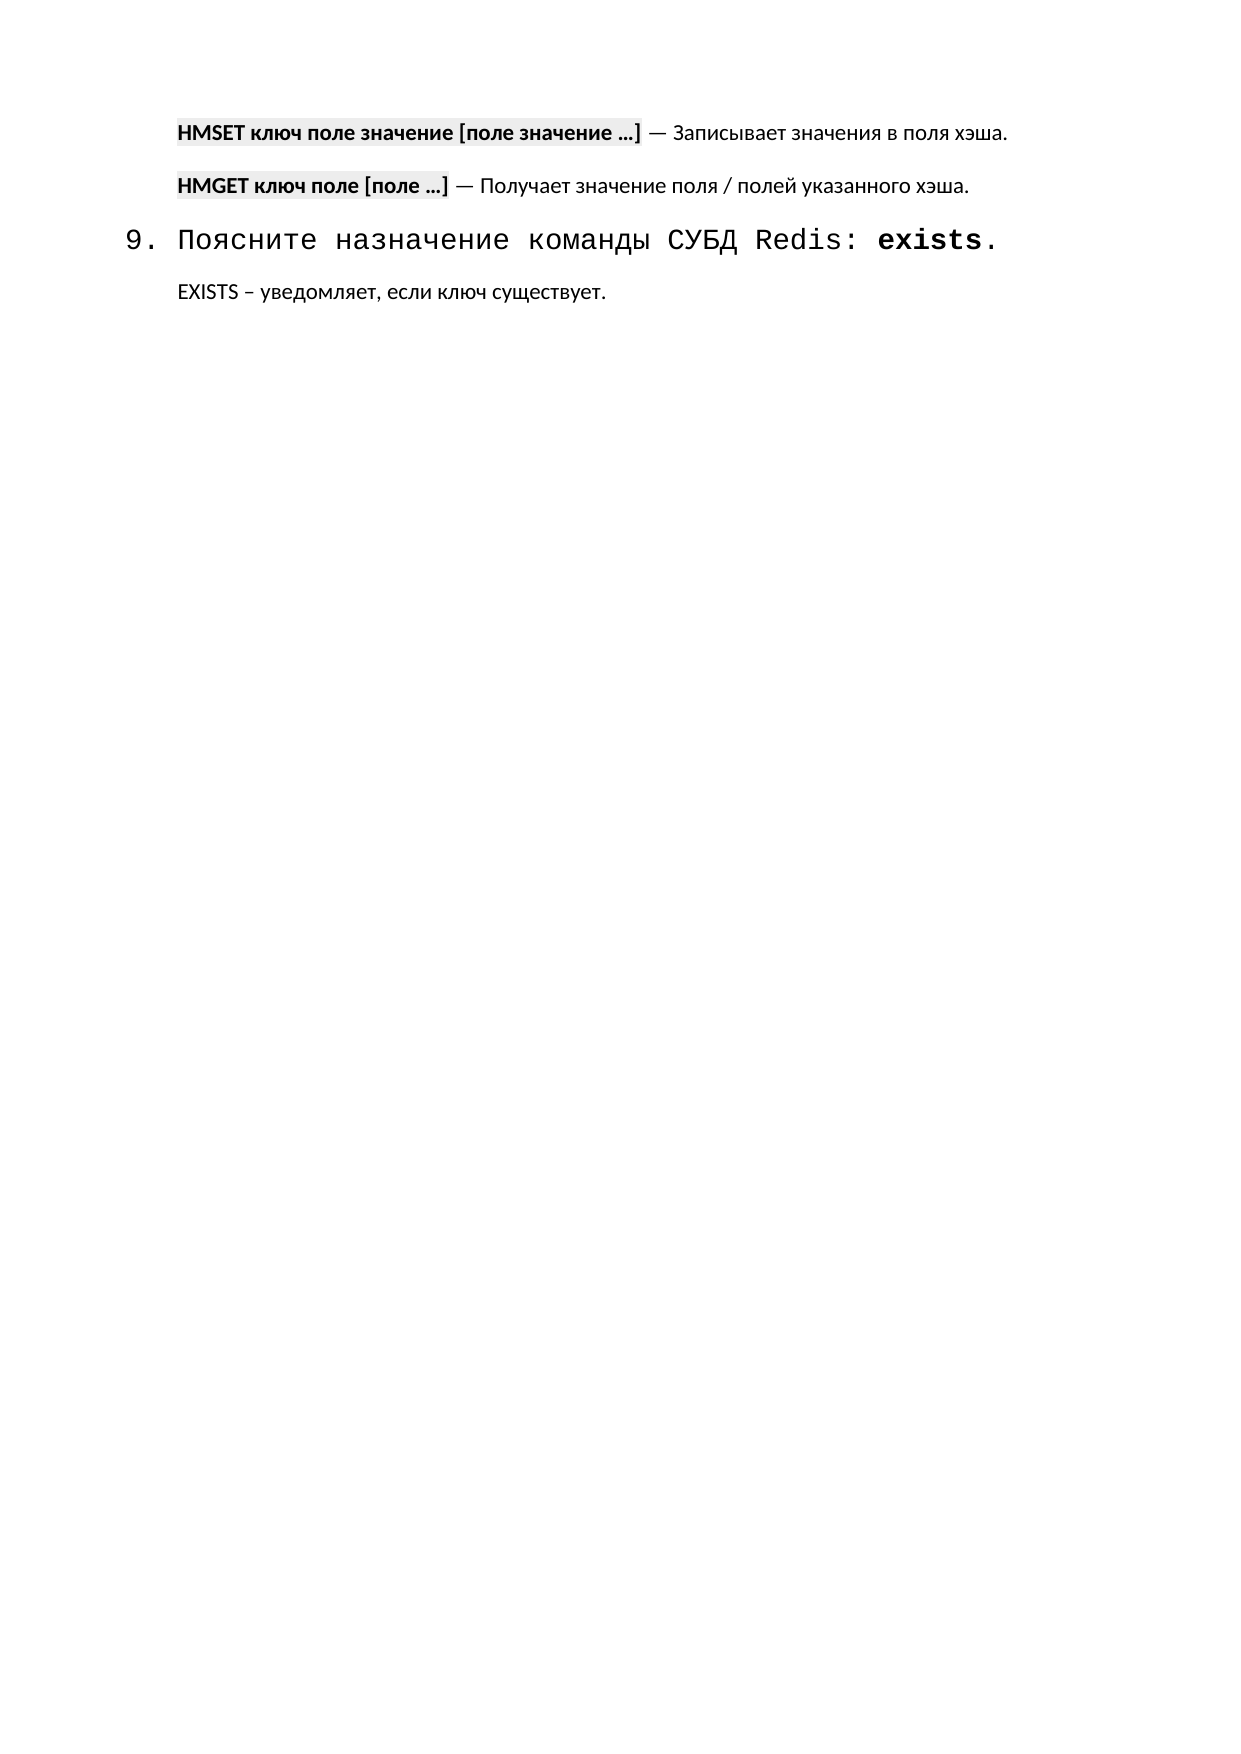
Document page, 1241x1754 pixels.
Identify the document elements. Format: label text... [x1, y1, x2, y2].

list Поясните назначение команды СУБД Redis: exists. [177, 225, 1152, 258]
text HMSET ключ поле значение [поле значение …] — Записывает значения в поля хэша. [642, 118, 1152, 146]
text HMGET ключ поле [поле …] — Получает значение поля / полей указанного хэша. [449, 171, 1152, 199]
text EXISTS – уведомляет, если ключ существует. [177, 277, 1152, 305]
